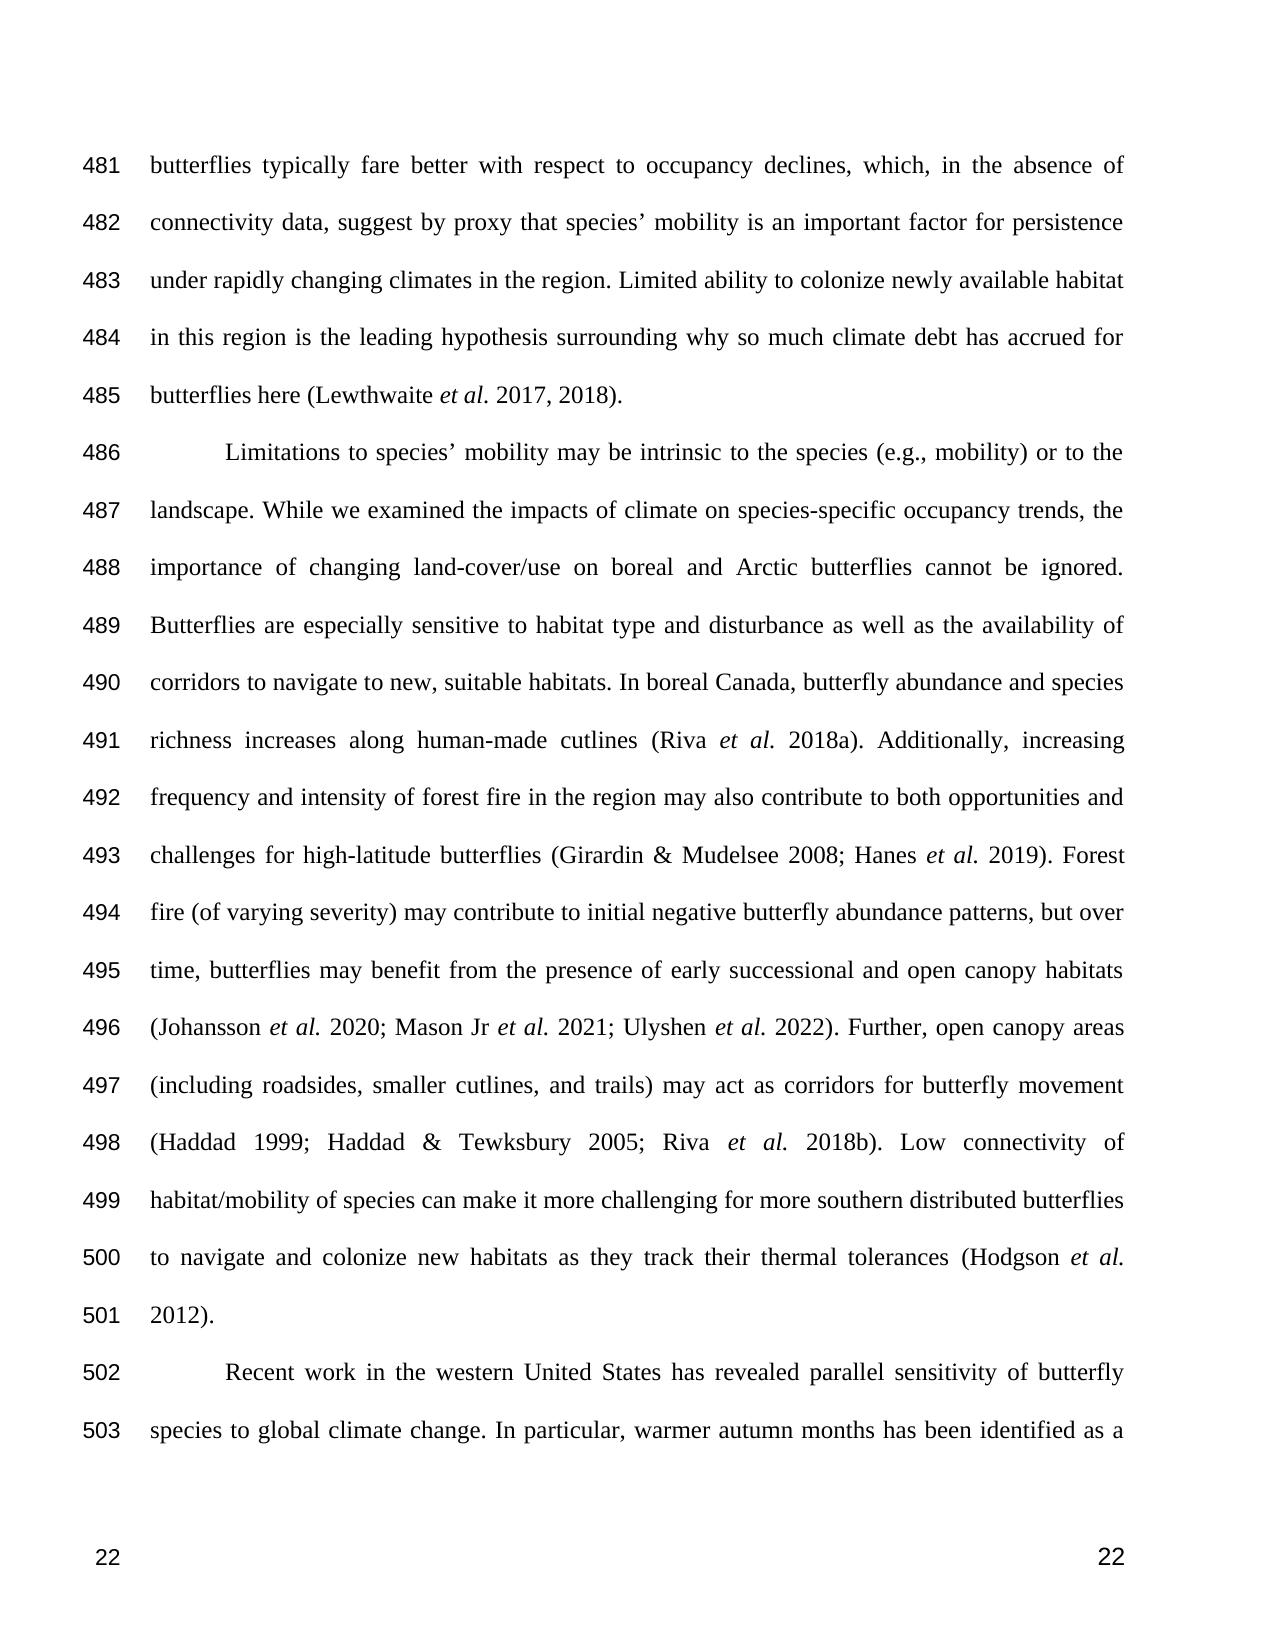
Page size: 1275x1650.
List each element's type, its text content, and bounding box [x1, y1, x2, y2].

text Limitations to species’ mobility may be intrinsic to the species (e.g., mobility) or to the landscape. While we examined the impacts of climate on species-specific occupancy trends, the importance of changing land-cover/use on boreal and Arctic butterflies cannot be ignored. Butterflies are especially sensitive to habitat type and disturbance as well as the availability of corridors to navigate to new, suitable habitats. In boreal Canada, butterfly abundance and species richness increases along human-made cutlines (Riva et al. 2018a). Additionally, increasing frequency and intensity of forest fire in the region may also contribute to both opportunities and challenges for high-latitude butterflies (Girardin & Mudelsee 2008; Hanes et al. 2019). Forest fire (of varying severity) may contribute to initial negative butterfly abundance patterns, but over time, butterflies may benefit from the presence of early successional and open canopy habitats (Johansson et al. 2020; Mason Jr et al. 2021; Ulyshen et al. 2022). Further, open canopy areas (including roadsides, smaller cutlines, and trails) may act as corridors for butterfly movement (Haddad 1999; Haddad & Tewksbury 2005; Riva et al. 2018b). Low connectivity of habitat/mobility of species can make it more challenging for more southern distributed butterflies to navigate and colonize new habitats as they track their thermal tolerances (Hodgson et al. 2012). [150, 437, 1125, 1329]
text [150, 1357, 1125, 1444]
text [150, 150, 1125, 409]
